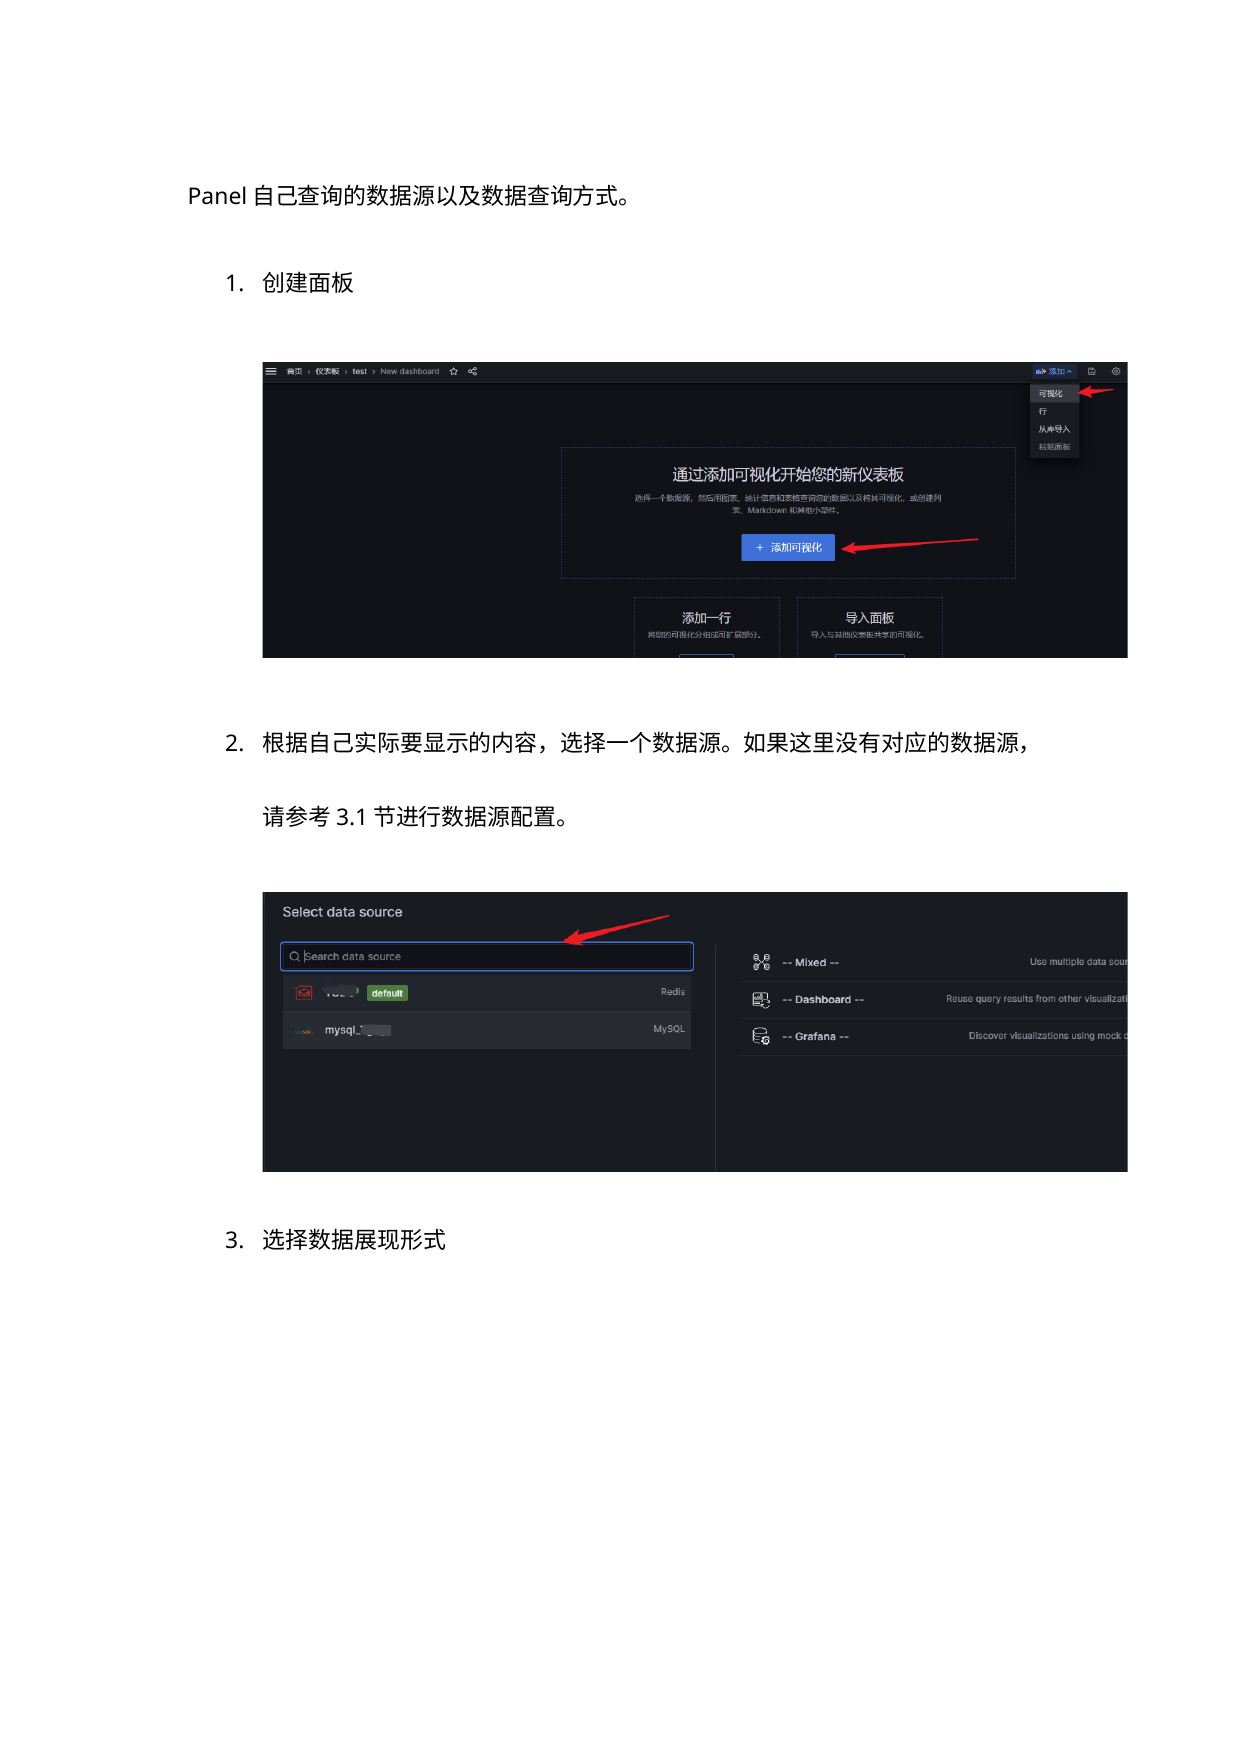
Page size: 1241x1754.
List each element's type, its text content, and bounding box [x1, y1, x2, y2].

picture [262, 892, 1128, 1172]
list 选择数据展现形式 [225, 1206, 1053, 1271]
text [187, 162, 1053, 227]
picture [262, 362, 1128, 658]
